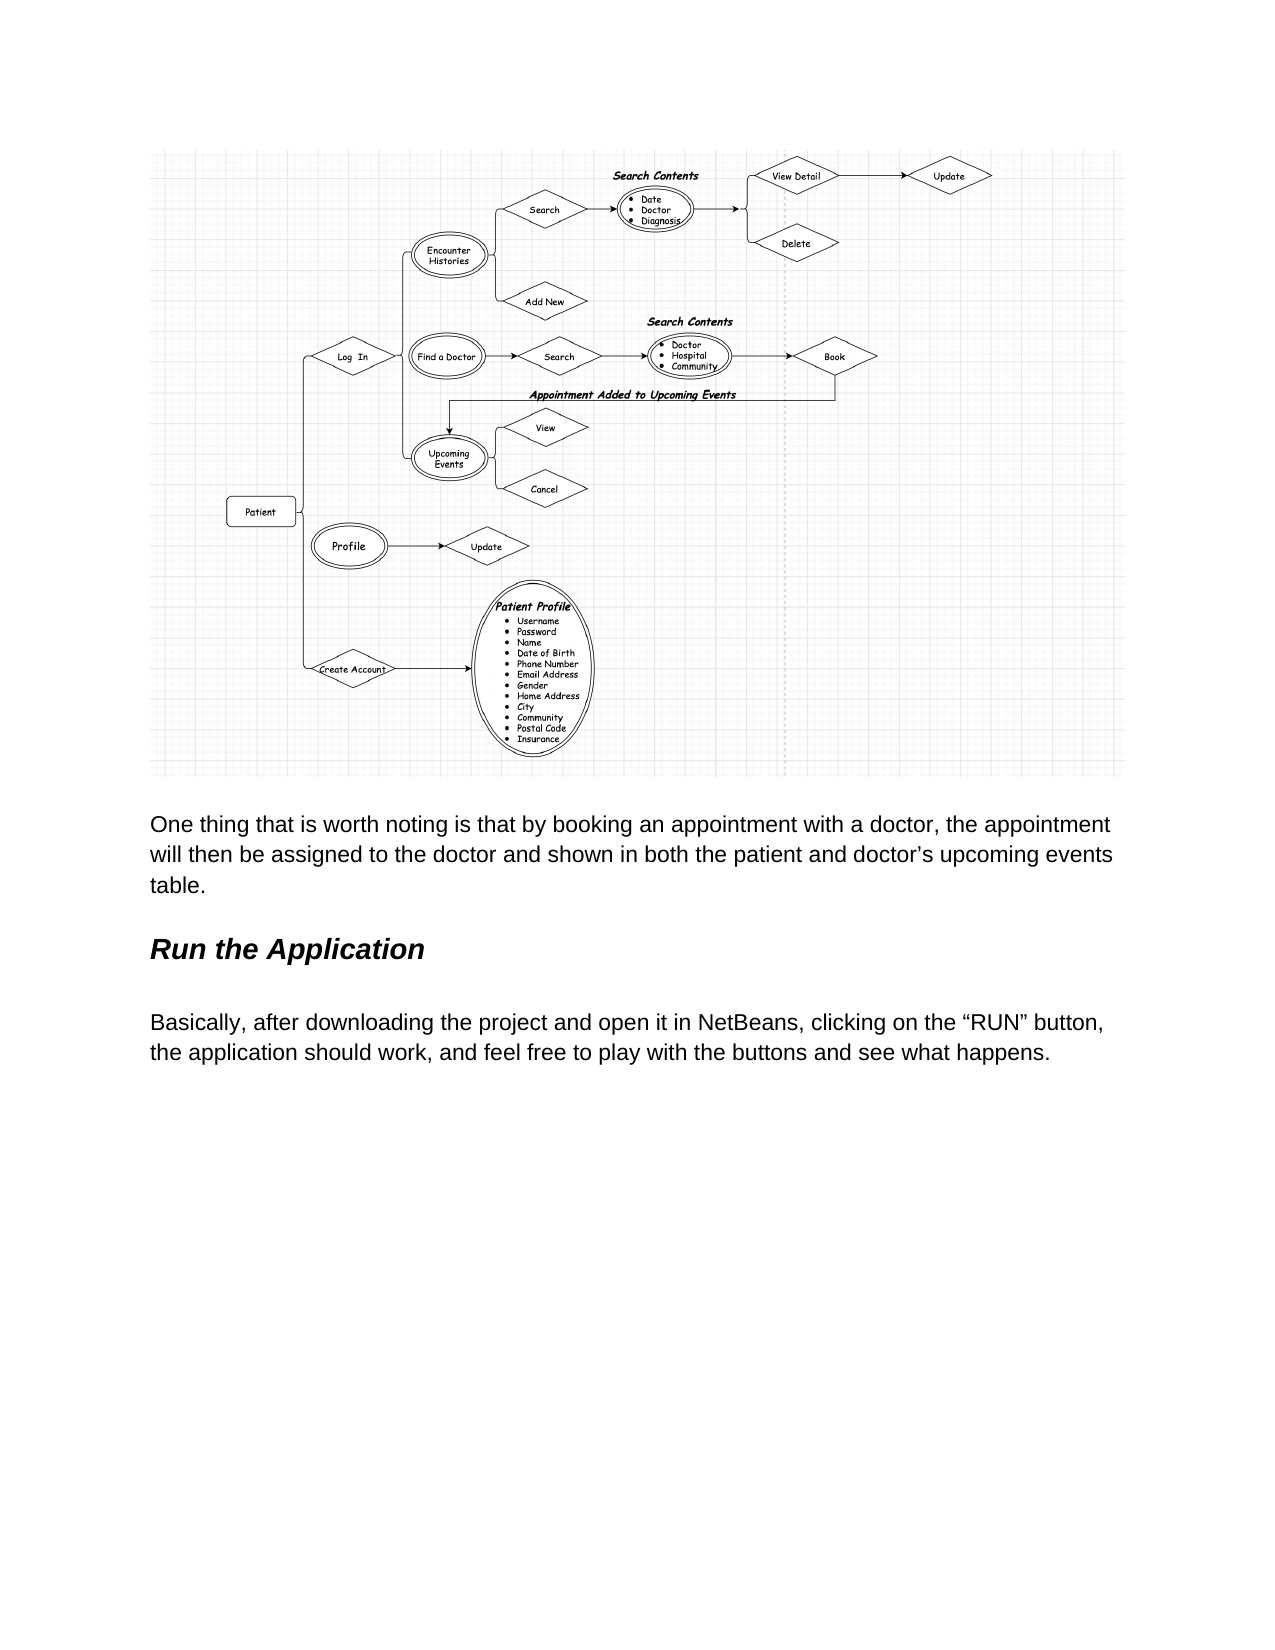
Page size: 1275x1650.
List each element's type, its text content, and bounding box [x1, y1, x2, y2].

text One thing that is worth noting is that by booking an appointment with a doctor, the appointment will then be assigned to the doctor and shown in both the patient and doctor’s upcoming events table. [150, 811, 1125, 898]
text Basically, after downloading the project and open it in NetBeans, clicking on the “RUN” button, the application should work, and feel free to play with the buttons and see what happens. [150, 1009, 1125, 1066]
text Run the Application [150, 932, 1125, 966]
picture [150, 150, 1125, 777]
